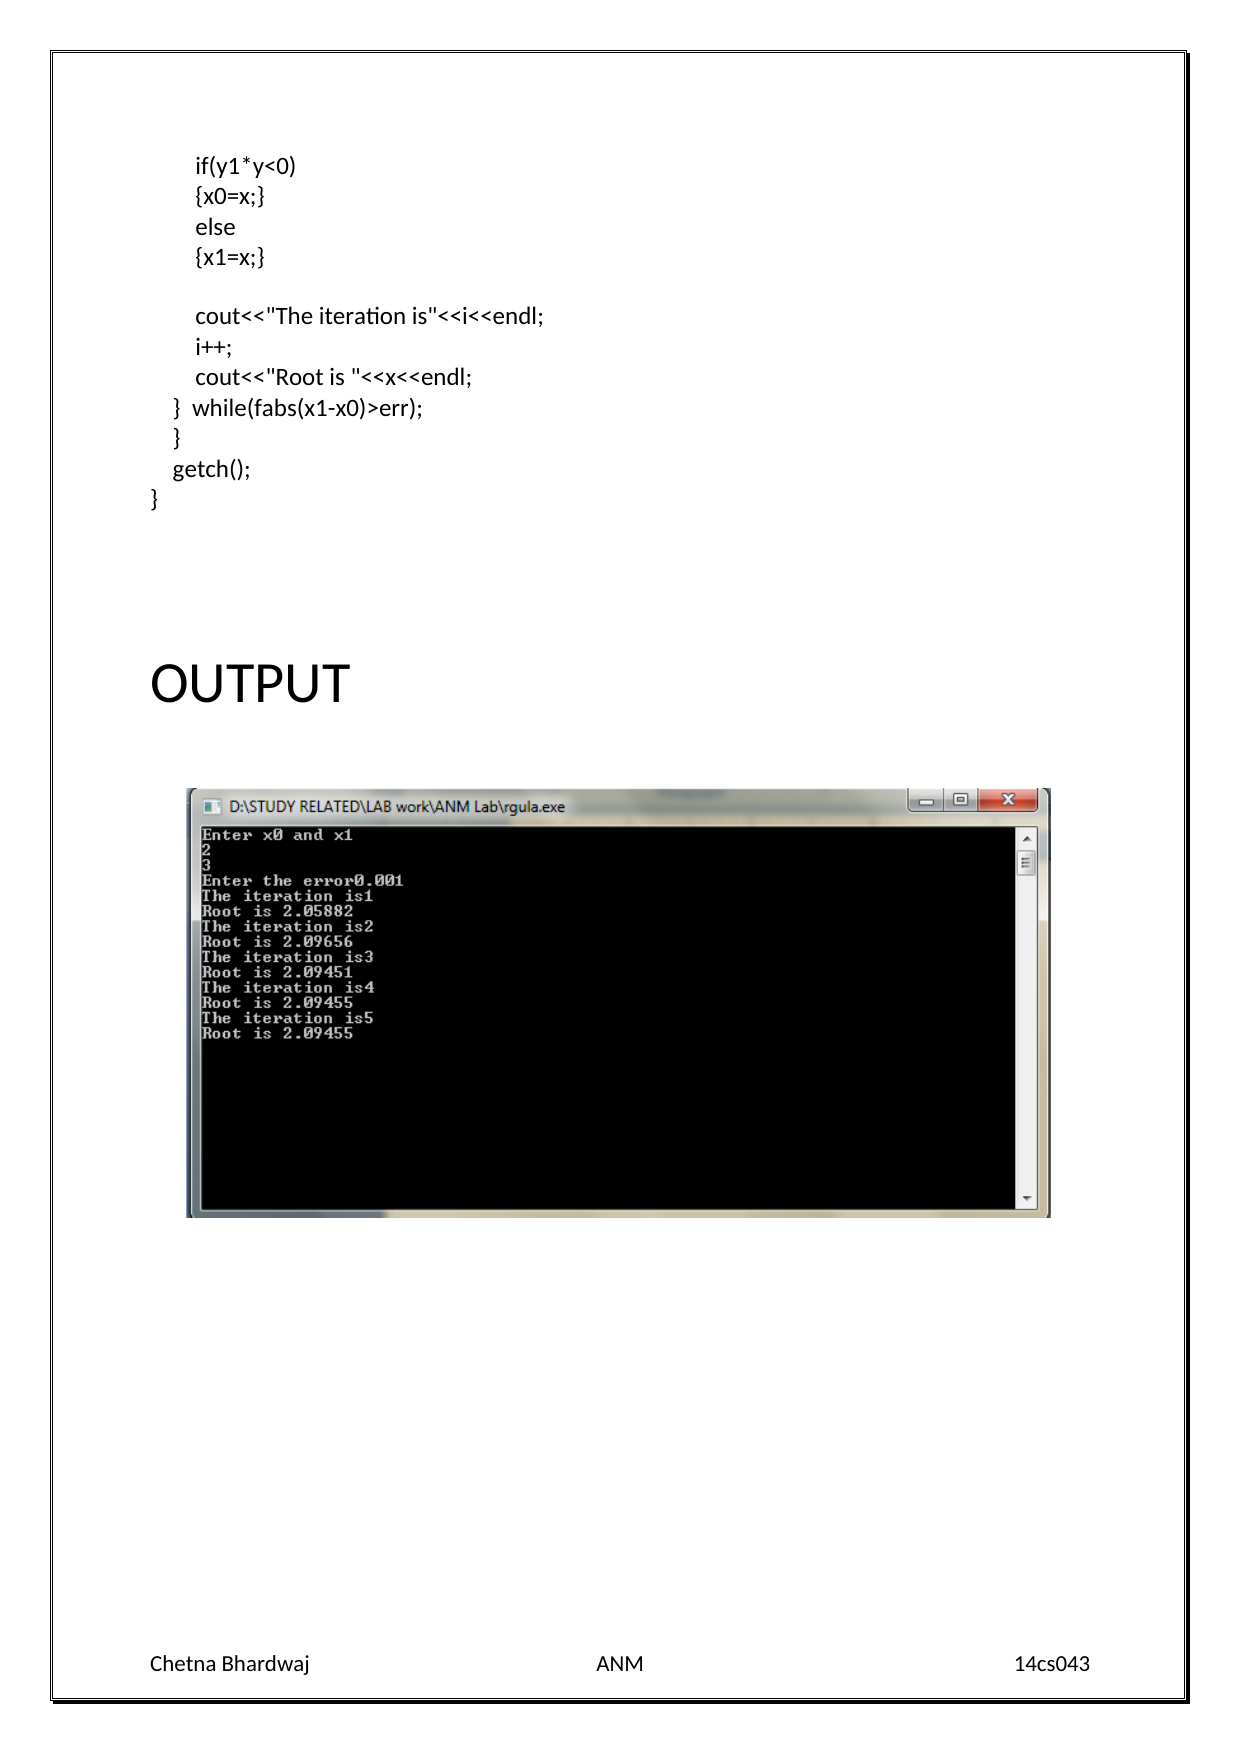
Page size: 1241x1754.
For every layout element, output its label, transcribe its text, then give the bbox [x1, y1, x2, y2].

text if(y1*y<0) [150, 150, 1087, 181]
text i++; [150, 331, 1087, 361]
text } while(fabs(x1-x0)>err); [150, 392, 1087, 422]
text getch(); [150, 453, 1087, 483]
text } [150, 483, 1087, 514]
text cout<<"The iteration is"<<i<<endl; [150, 300, 1087, 331]
text } [150, 422, 1087, 453]
text OUTPUT [150, 646, 1087, 717]
text {x0=x;} [150, 181, 1087, 211]
picture [186, 788, 1051, 1218]
text cout<<"Root is "<<x<<endl; [150, 361, 1087, 392]
text {x1=x;} [150, 242, 1087, 272]
text else [150, 211, 1087, 242]
